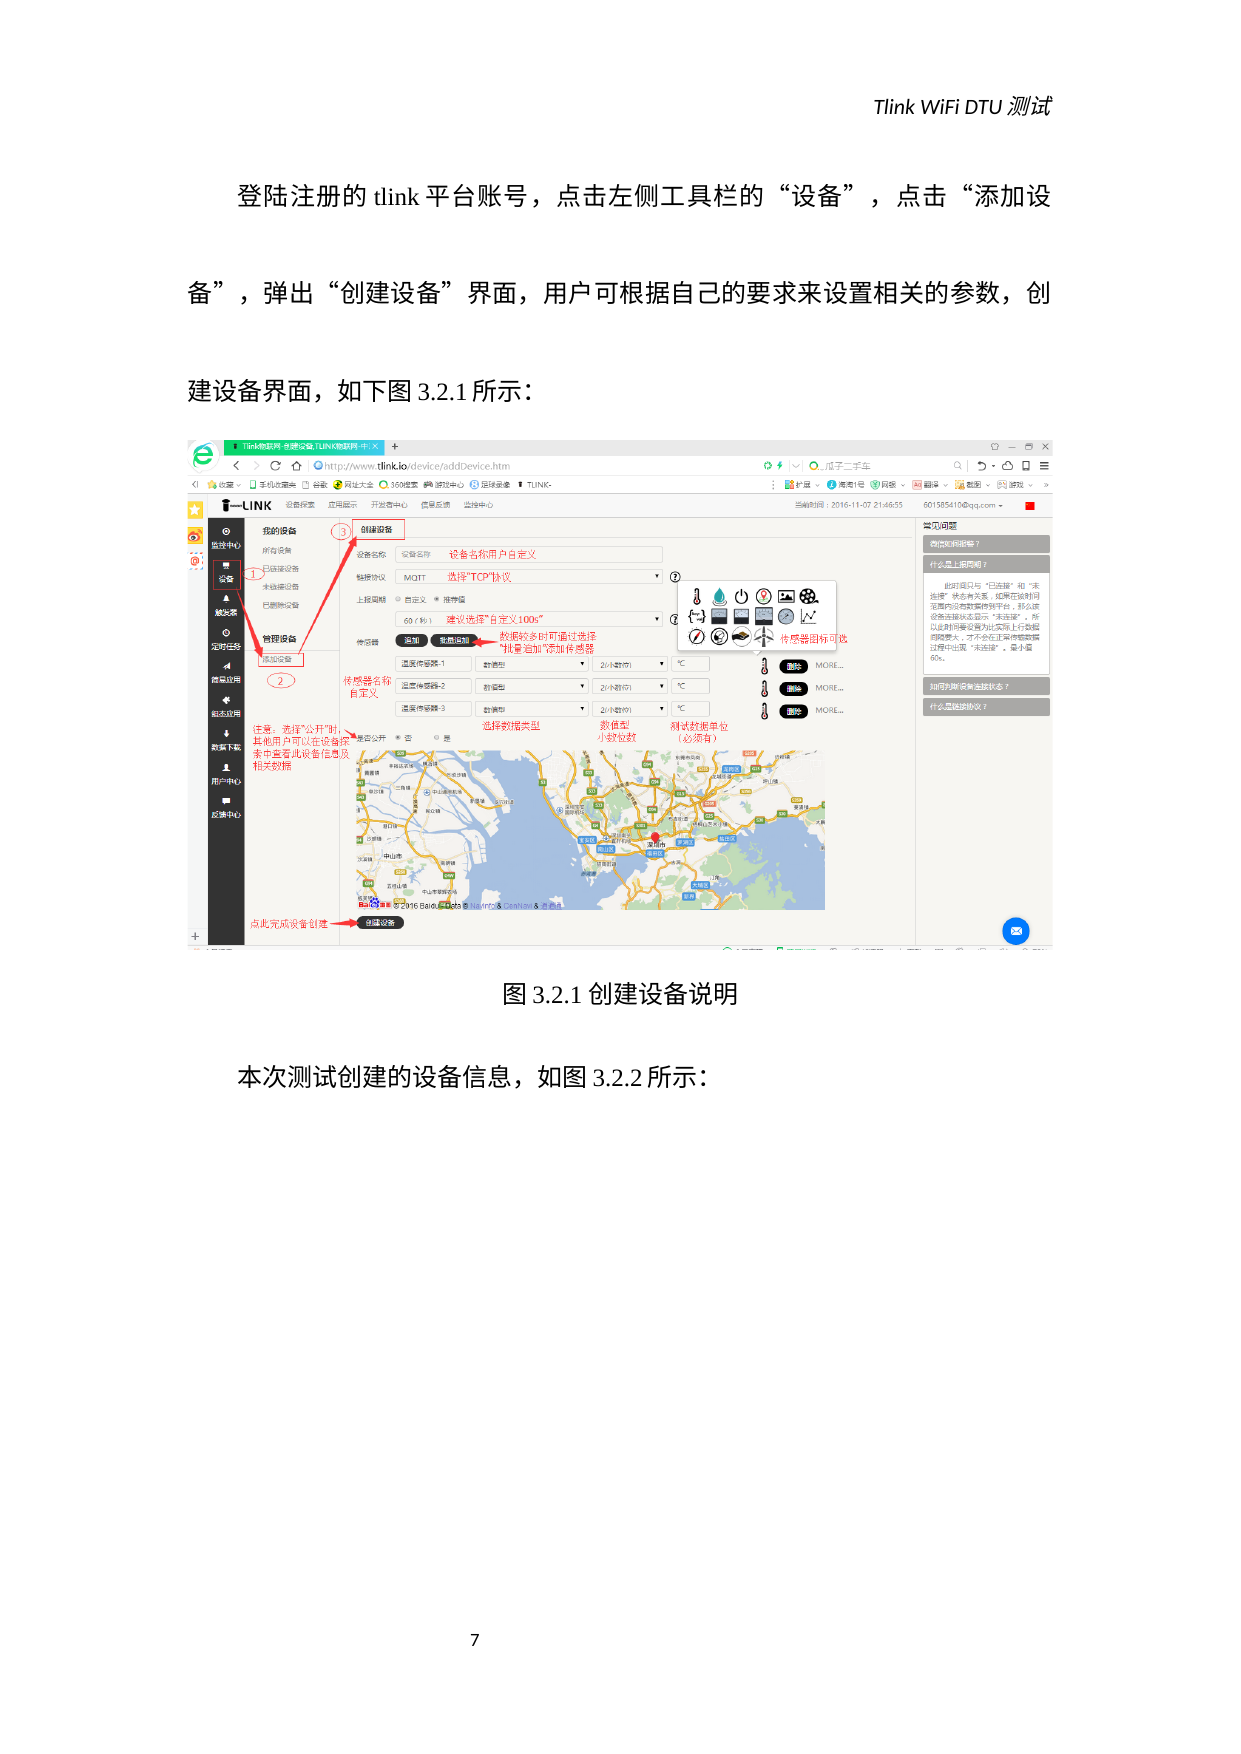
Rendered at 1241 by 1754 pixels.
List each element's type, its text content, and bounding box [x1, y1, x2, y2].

picture [187, 440, 1053, 950]
text 图3.2.1 创建设备说明 [187, 960, 1053, 1025]
text 本次测试创建的设备信息，如图3.2.2所示： [187, 1043, 1053, 1108]
text 登陆注册的tlink平台账号，点击左侧工具栏的“设备”，点击“添加设备”，弹出“创建设备”界面，用户可根据自己的要求来设置相关的参数，创建设备界面，如下图3.2.1所示： [187, 162, 1053, 422]
